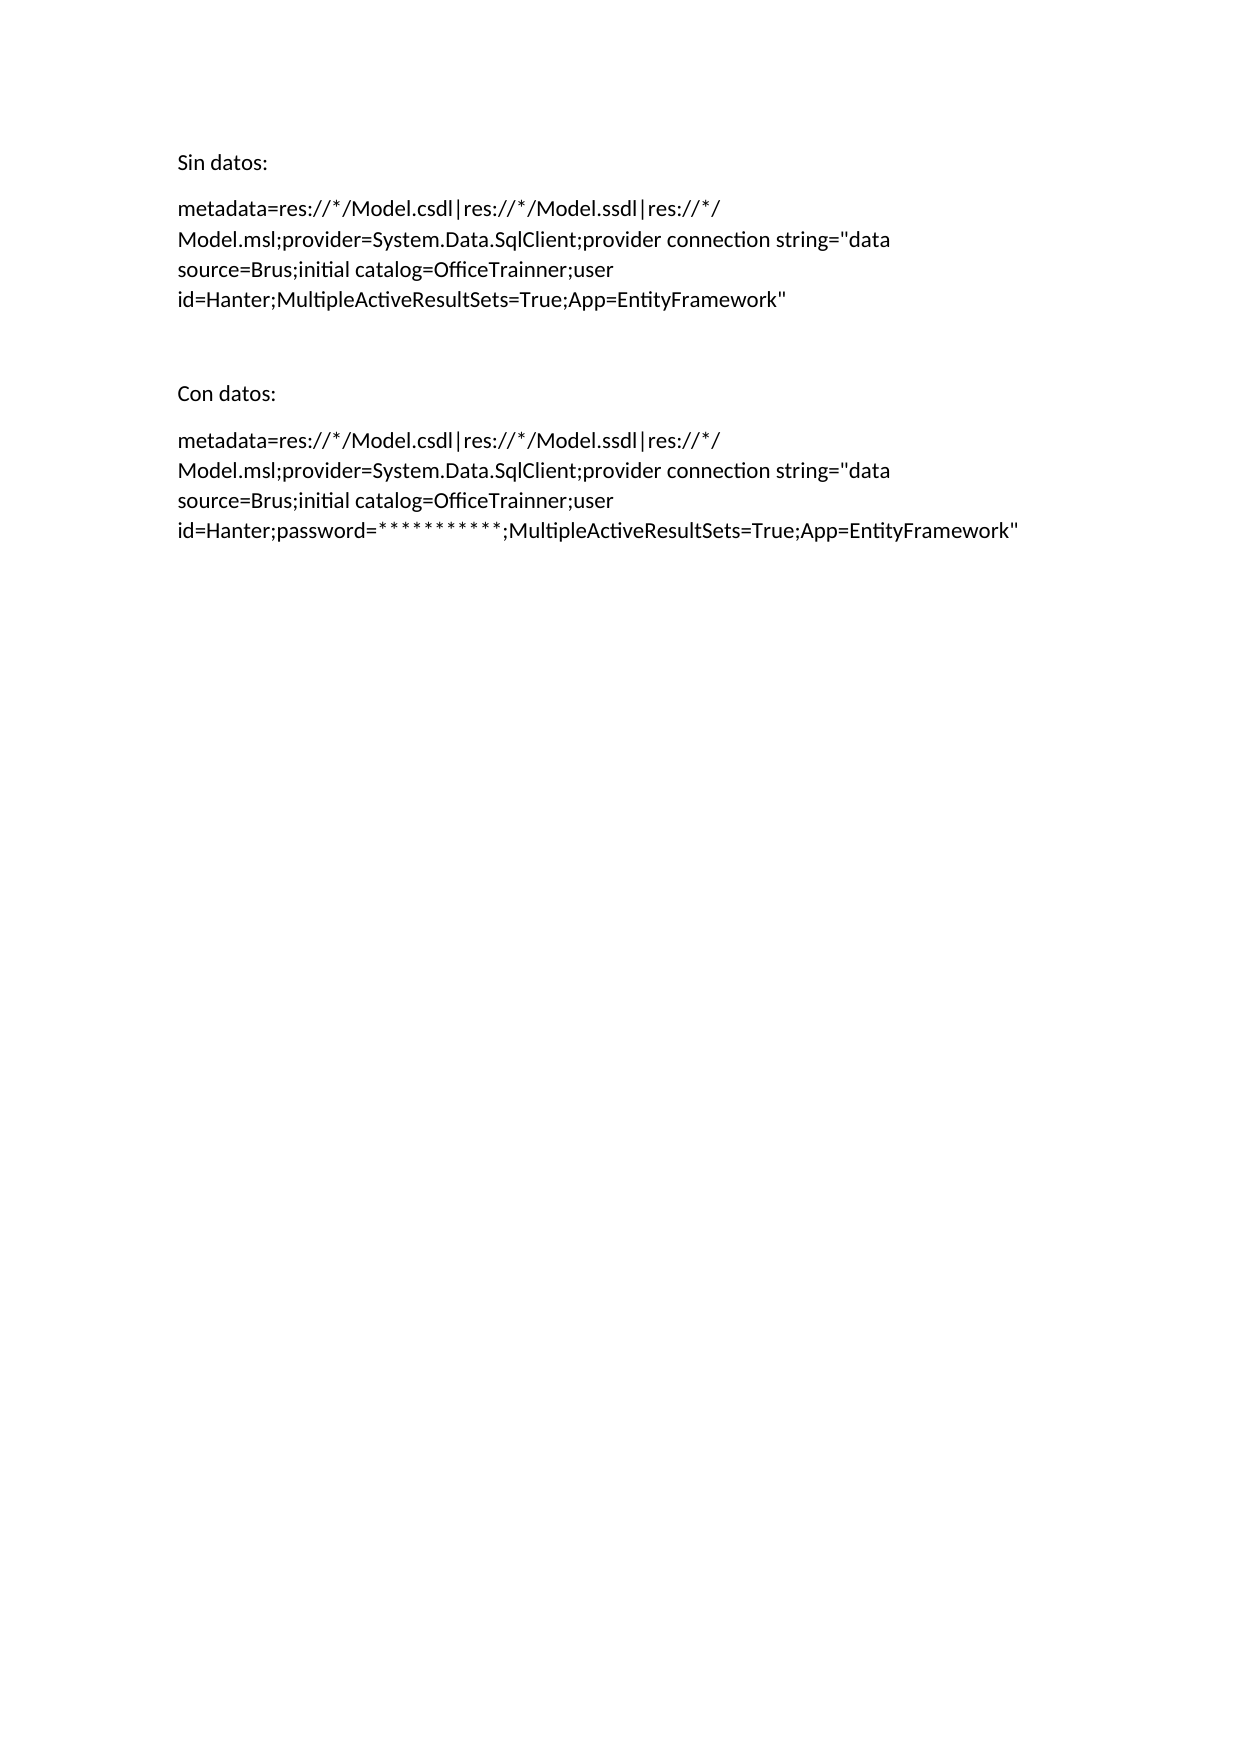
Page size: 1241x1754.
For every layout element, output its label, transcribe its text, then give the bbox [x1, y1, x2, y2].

text metadata=res://*/Model.csdl|res://*/Model.ssdl|res://*/Model.msl;provider=System.Data.SqlClient;provider connection string="data source=Brus;initial catalog=OfficeTrainner;user id=Hanter;MultipleActiveResultSets=True;App=EntityFramework" [177, 194, 1063, 313]
text metadata=res://*/Model.csdl|res://*/Model.ssdl|res://*/Model.msl;provider=System.Data.SqlClient;provider connection string="data source=Brus;initial catalog=OfficeTrainner;user id=Hanter;password=***********;MultipleActiveResultSets=True;App=EntityFramework" [177, 426, 1063, 544]
text Sin datos: [177, 148, 1063, 176]
text Con datos: [177, 379, 1063, 407]
